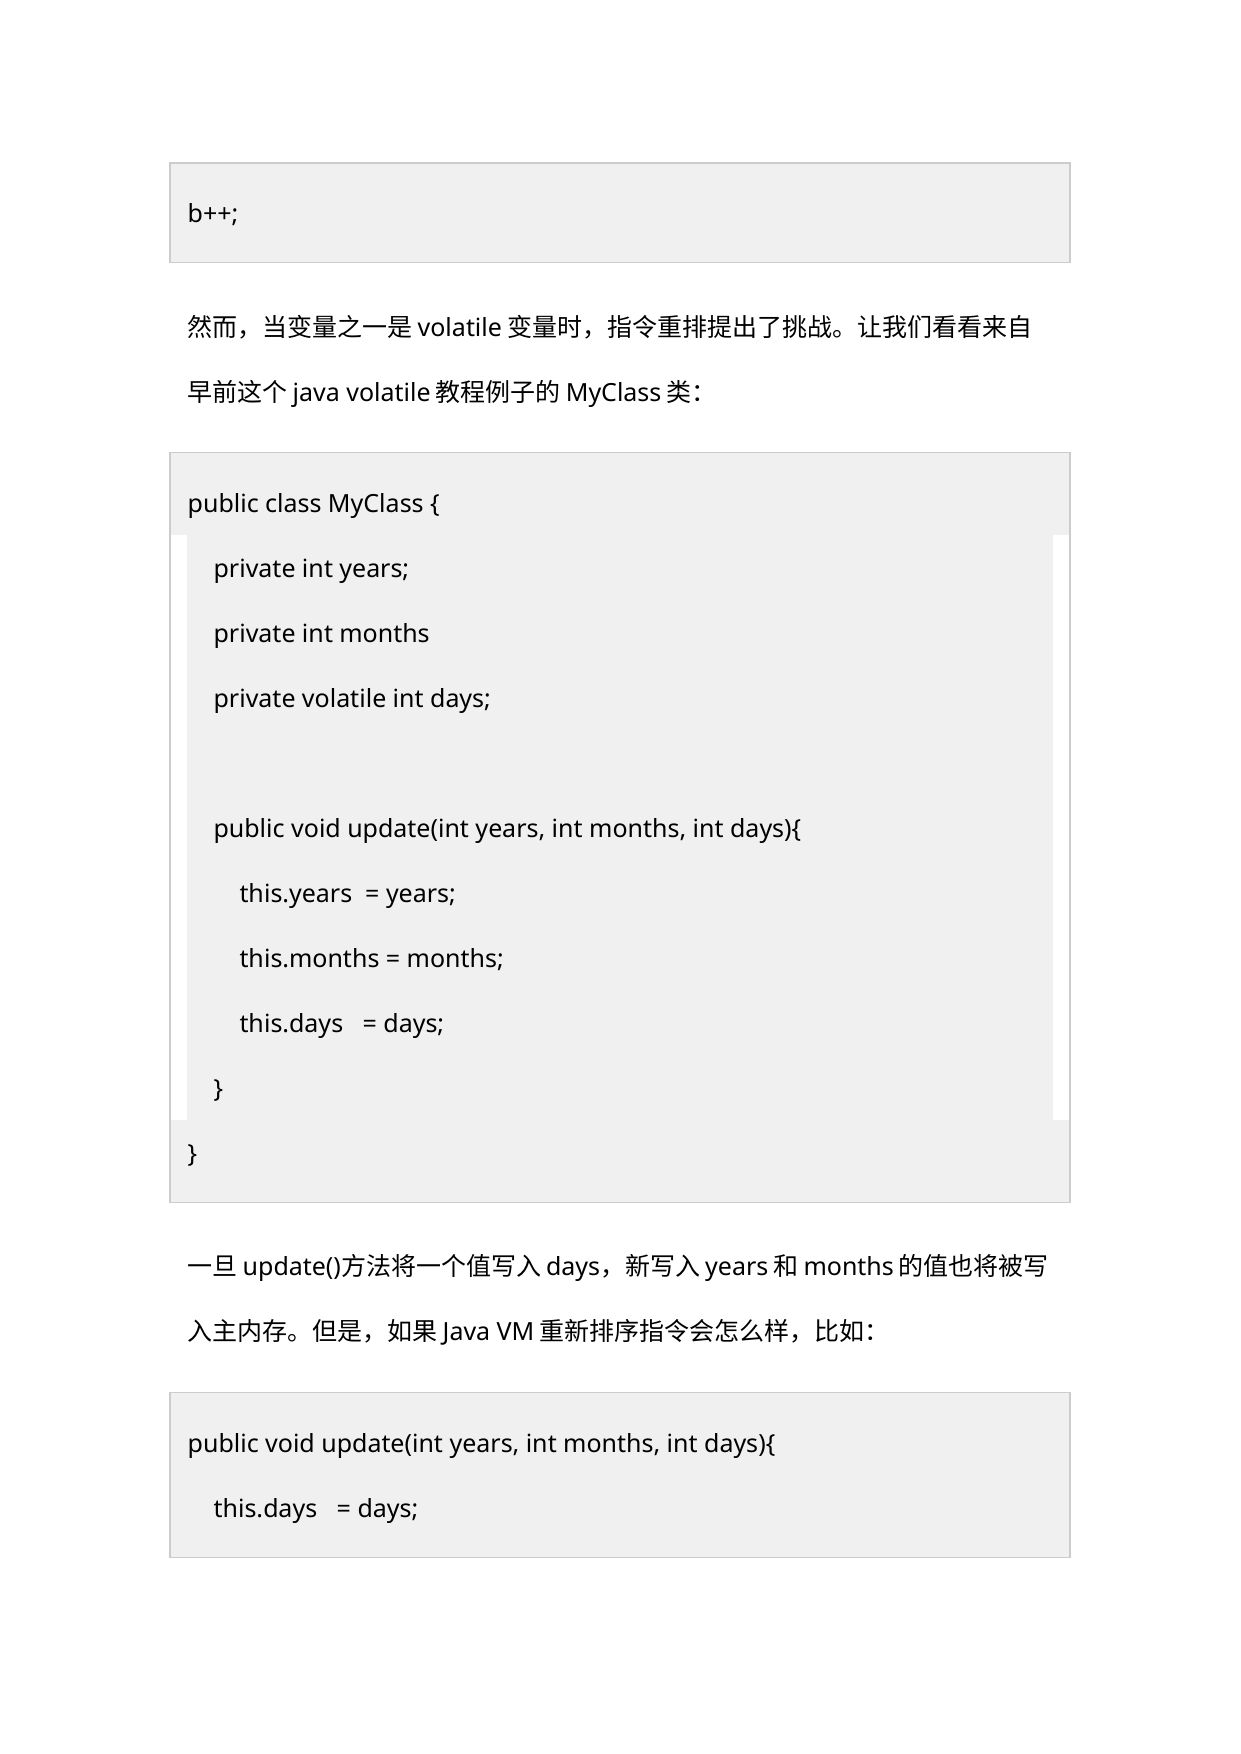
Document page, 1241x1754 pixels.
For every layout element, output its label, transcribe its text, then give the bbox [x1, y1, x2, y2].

text private int years; [187, 535, 1053, 600]
text private volatile int days; [187, 665, 1053, 730]
text this.months = months; [187, 925, 1053, 990]
text this.years = years; [187, 860, 1053, 925]
text } [187, 1055, 1053, 1102]
text private int months [187, 600, 1053, 665]
text public void update(int years, int months, int days){ [171, 1393, 1069, 1457]
text b++; [171, 164, 1069, 262]
text 一旦update()方法将一个值写入days，新写入years和months的值也将被写入主内存。但是，如果Java VM重新排序指令会怎么样，比如： [187, 1232, 1053, 1362]
text 然而，当变量之一是volatile变量时，指令重排提出了挑战。让我们看看来自早前这个java volatile教程例子的MyClass类： [187, 293, 1053, 423]
text this.days = days; [171, 1457, 1069, 1557]
text public class MyClass { [171, 453, 1069, 535]
text } [171, 1102, 1069, 1202]
text public void update(int years, int months, int days){ [187, 795, 1053, 860]
text this.days = days; [187, 990, 1053, 1055]
